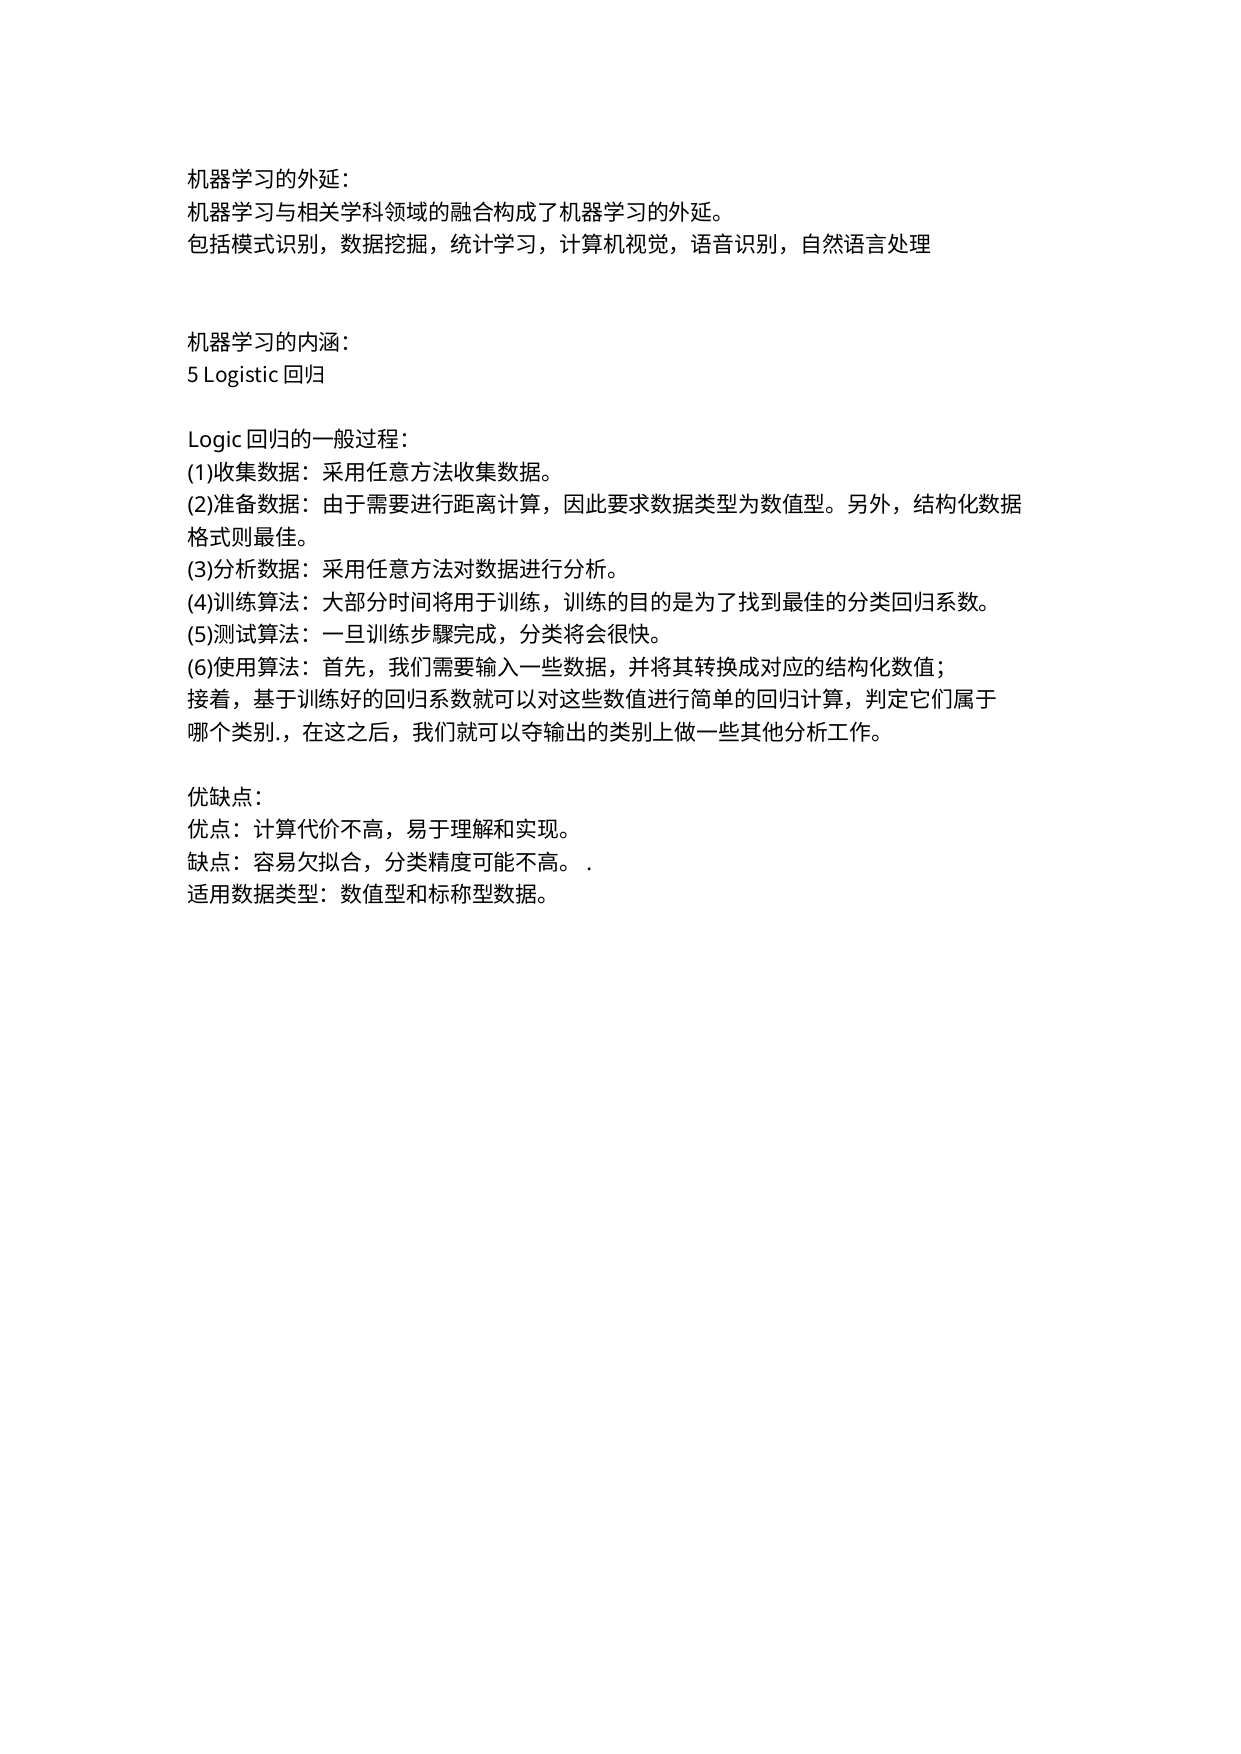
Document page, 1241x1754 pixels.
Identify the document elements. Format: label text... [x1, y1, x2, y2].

text (4)训练算法：大部分时间将用于训练，训练的目的是为了找到最佳的分类回归系数。 [187, 584, 1053, 617]
text Logic回归的一般过程： [187, 422, 1053, 454]
text 哪个类别.，在这之后，我们就可以夺输出的类别上做一些其他分析工作。 [187, 714, 1053, 747]
text 机器学习的外延： [187, 162, 1053, 194]
text (2)准备数据：由于需要进行距离计算，因此要求数据类型为数值型。另外，结构化数据 [187, 487, 1053, 519]
text (6)使用算法：首先，我们需要输入一些数据，并将其转换成对应的结构化数值； [187, 649, 1053, 682]
text 适用数据类型：数值型和标称型数据。 [187, 877, 1053, 909]
text (1)收集数据：采用任意方法收集数据。 [187, 454, 1053, 487]
text 优缺点： [187, 779, 1053, 812]
text (5)测试算法：一旦训练步驟完成，分类将会很快。 [187, 617, 1053, 649]
text 格式则最佳。 [187, 519, 1053, 552]
text 机器学习与相关学科领域的融合构成了机器学习的外延。 [187, 194, 1053, 227]
text 缺点：容易欠拟合，分类精度可能不高。 . [187, 844, 1053, 877]
text 机器学习的内涵： [187, 324, 1053, 357]
text 接着，基于训练好的回归系数就可以对这些数值进行简单的回归计算，判定它们属于 [187, 682, 1053, 714]
text 包括模式识别，数据挖掘，统计学习，计算机视觉，语音识别，自然语言处理 [187, 227, 1053, 259]
text 优点：计算代价不高，易于理解和实现。 [187, 812, 1053, 844]
text (3)分析数据：采用任意方法对数据进行分析。 [187, 552, 1053, 584]
text 5 Logistic回归 [187, 357, 1053, 389]
